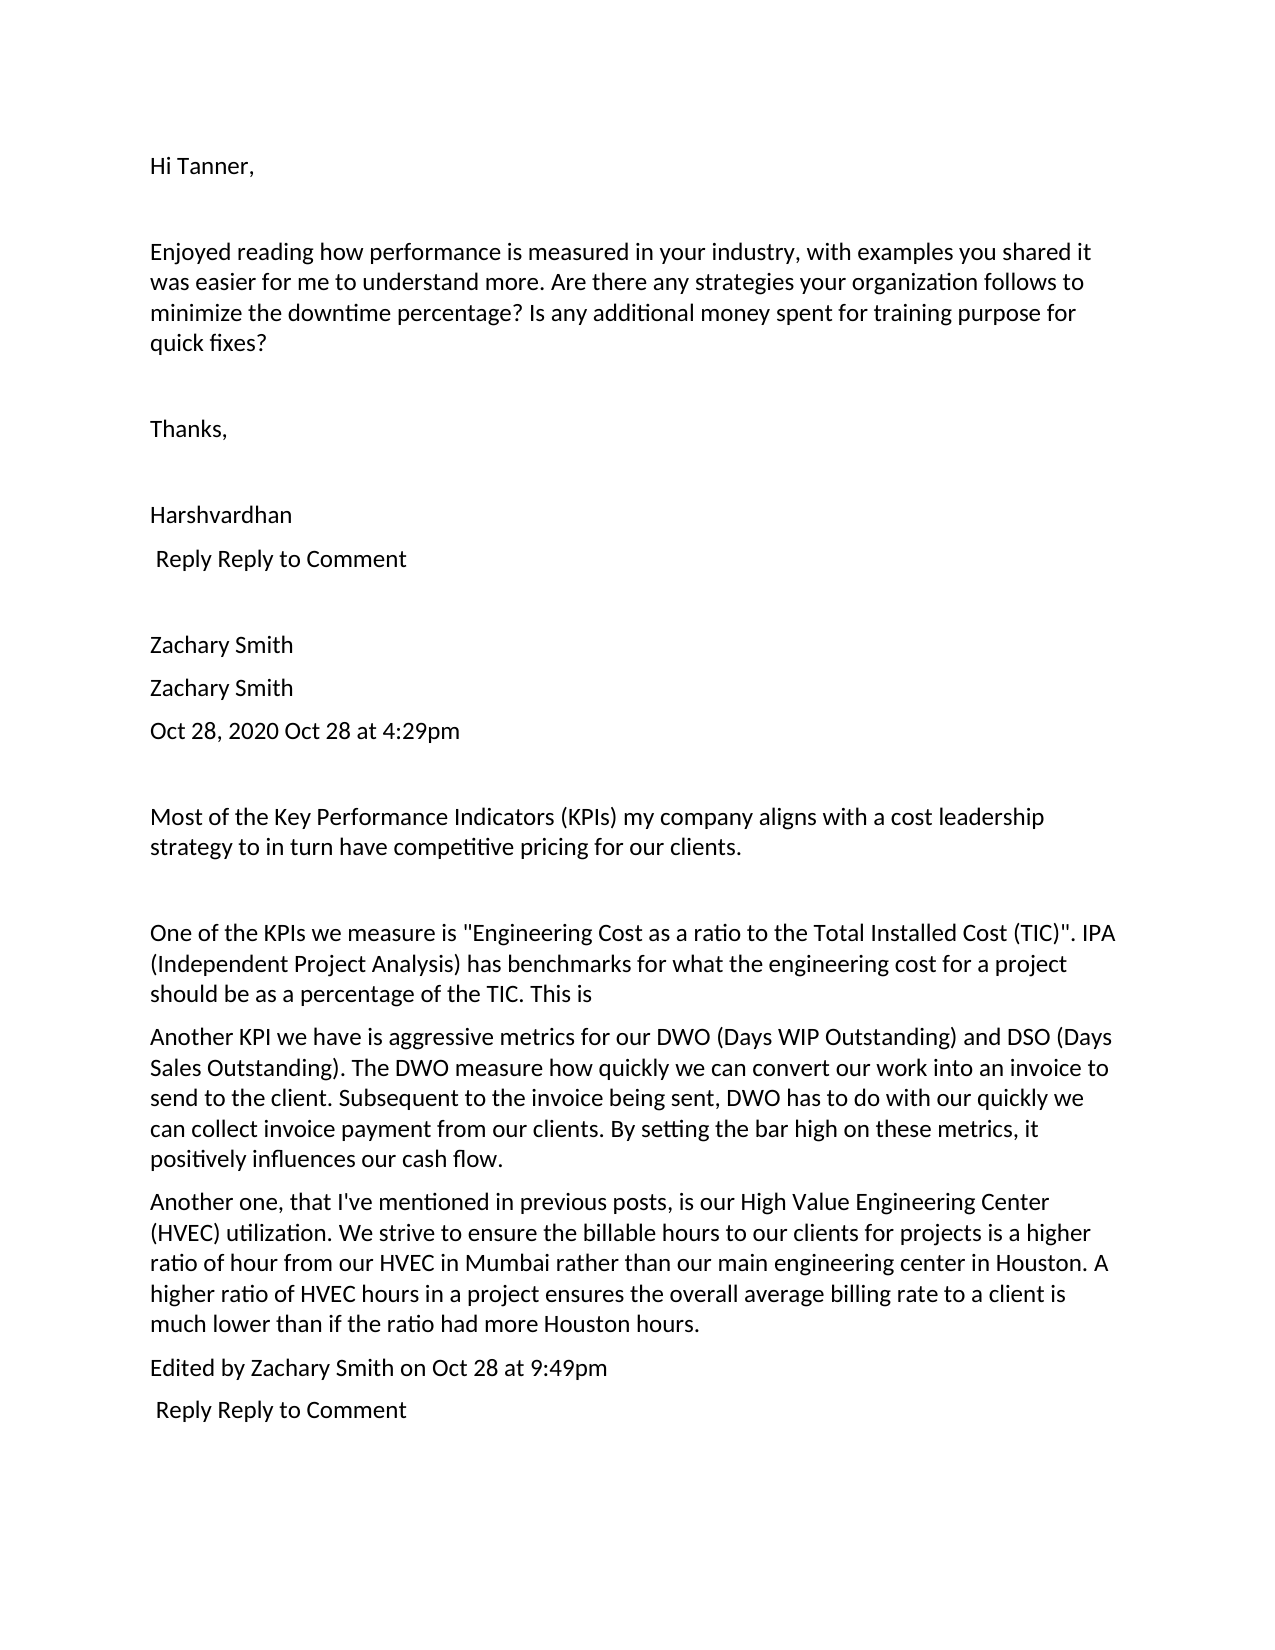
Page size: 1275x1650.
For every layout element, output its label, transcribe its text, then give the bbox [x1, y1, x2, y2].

text Reply Reply to Comment [150, 1395, 1125, 1425]
text Enjoyed reading how performance is measured in your industry, with examples you shared it was easier for me to understand more. Are there any strategies your organization follows to minimize the downtime percentage? Is any additional money spent for training purpose for quick fixes? [150, 236, 1125, 358]
text One of the KPIs we measure is "Engineering Cost as a ratio to the Total Installed Cost (TIC)". IPA (Independent Project Analysis) has benchmarks for what the engineering cost for a project should be as a percentage of the TIC. This is [150, 917, 1125, 1009]
text Harshvardhan [150, 500, 1125, 530]
text Most of the Key Performance Indicators (KPIs) my company aligns with a cost leadership strategy to in turn have competitive pricing for our clients. [150, 801, 1125, 862]
text Another KPI we have is aggressive metrics for our DWO (Days WIP Outstanding) and DSO (Days Sales Outstanding). The DWO measure how quickly we can convert our work into an invoice to send to the client. Subsequent to the invoice being sent, DWO has to do with our quickly we can collect invoice payment from our clients. By setting the bar high on these metrics, it positively influences our cash flow. [150, 1021, 1125, 1174]
text Another one, that I've mentioned in previous posts, is our High Value Engineering Center (HVEC) utilization. We strive to ensure the billable hours to our clients for projects is a higher ratio of hour from our HVEC in Mumbai rather than our main engineering center in Houston. A higher ratio of HVEC hours in a project ensures the overall average billing rate to a client is much lower than if the ratio had more Houston hours. [150, 1187, 1125, 1339]
text Thanks, [150, 414, 1125, 444]
text Hi Tanner, [150, 150, 1125, 181]
text Reply Reply to Comment [150, 543, 1125, 573]
text Edited by Zachary Smith on Oct 28 at 9:49pm [150, 1352, 1125, 1382]
text Oct 28, 2020 Oct 28 at 4:29pm [150, 715, 1125, 745]
text Zachary Smith [150, 629, 1125, 659]
text Zachary Smith [150, 672, 1125, 702]
